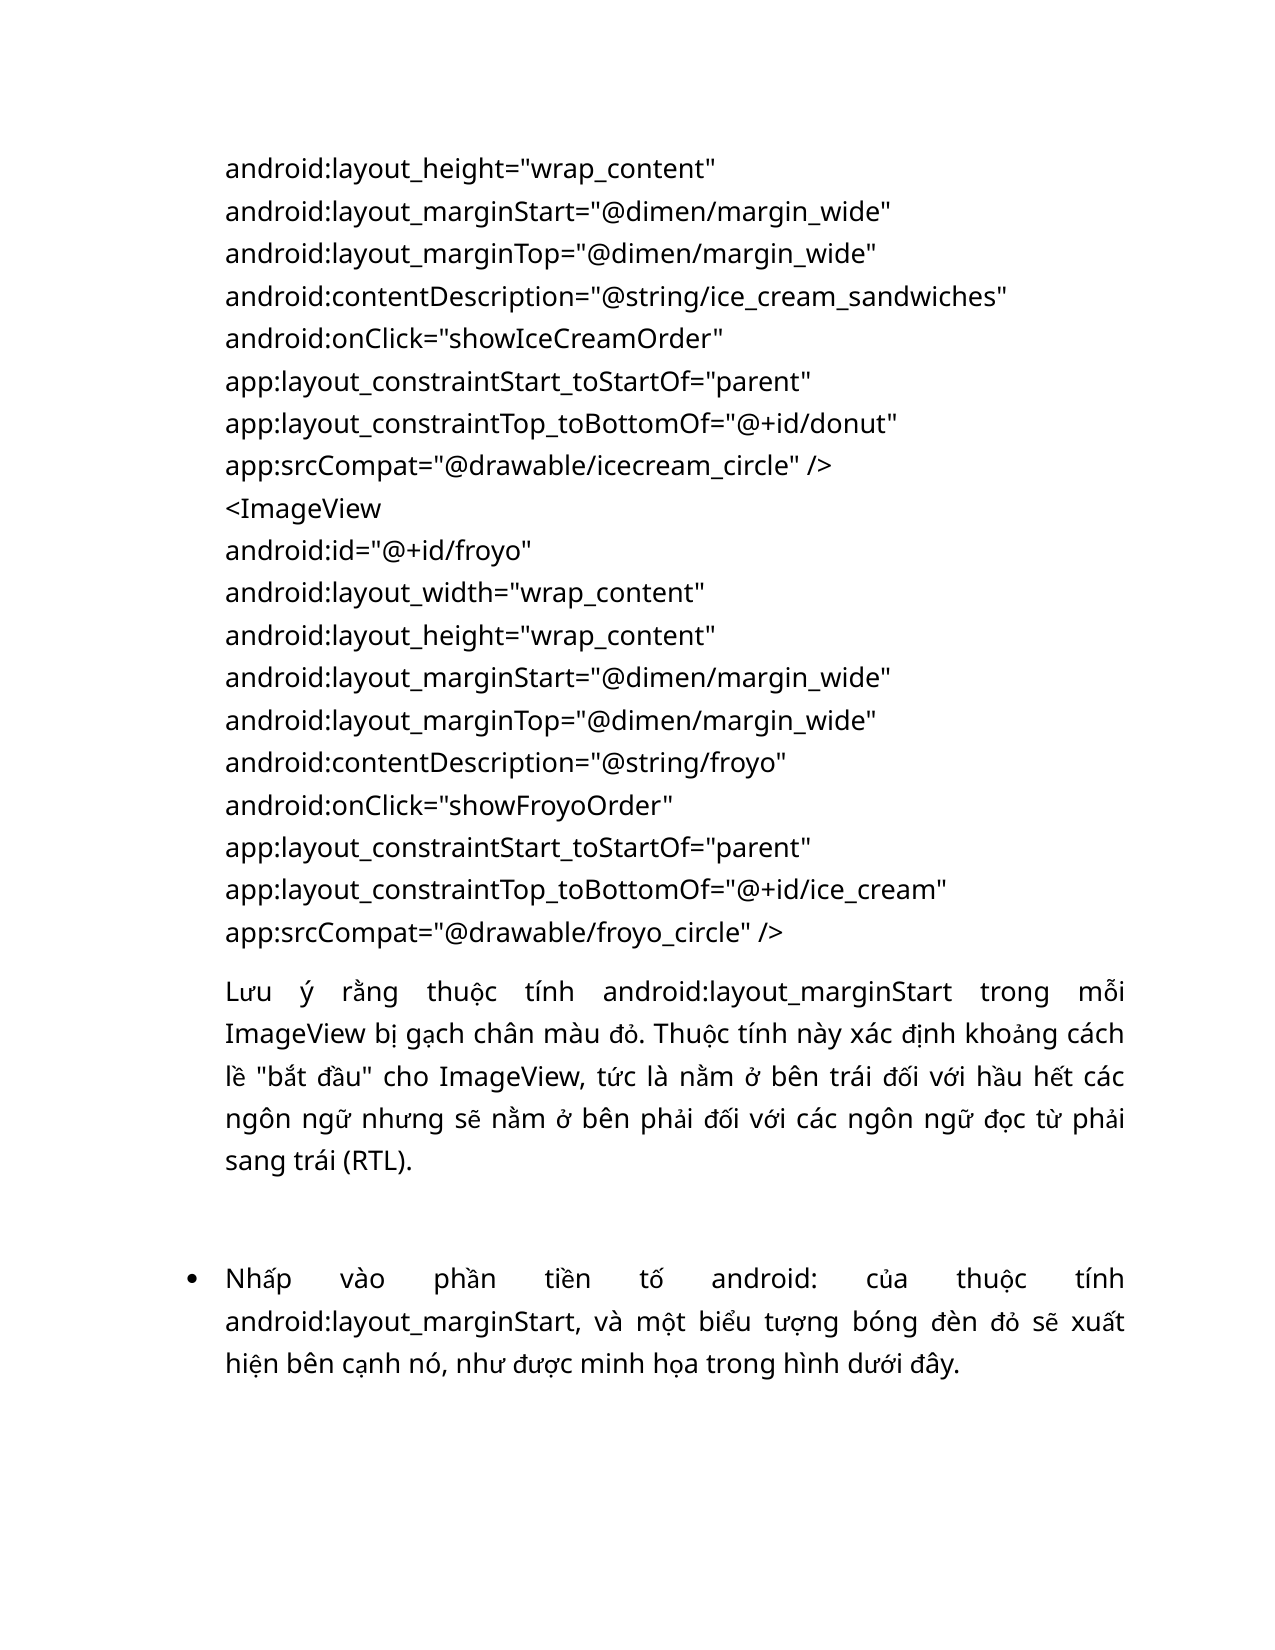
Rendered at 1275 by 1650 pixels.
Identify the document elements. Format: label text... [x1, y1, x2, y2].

list app:layout_constraintTop_toBottomOf="@+id/donut" [225, 404, 1125, 441]
list android:layout_marginTop="@dimen/margin_wide" [225, 701, 1125, 738]
text Lưu ý rằng thuộc tính android:layout_marginStart trong mỗi ImageView bị gạch chân màu đỏ. Thuộc tính này xác định khoảng cách lề "bắt đầu" cho ImageView, tức là nằm ở bên trái đối với hầu hết các ngôn ngữ nhưng sẽ nằm ở bên phải đối với các ngôn ngữ đọc từ phải sang trái (RTL). [225, 972, 1125, 1179]
list android:onClick="showIceCreamOrder" [225, 319, 1125, 356]
list app:srcCompat="@drawable/icecream_circle" /> [225, 447, 1125, 484]
list android:layout_marginStart="@dimen/margin_wide" [225, 659, 1125, 696]
list android:layout_marginStart="@dimen/margin_wide" [225, 192, 1125, 229]
list android:layout_width="wrap_content" [225, 574, 1125, 611]
list Nhấp vào phần tiền tố android: của thuộc tính android:layout_marginStart, và một biểu tượng bóng đèn đỏ sẽ xuất hiện bên cạnh nó, như được minh họa trong hình dưới đây. [187, 1260, 1125, 1382]
list android:onClick="showFroyoOrder" [225, 786, 1125, 823]
list android:layout_height="wrap_content" [225, 616, 1125, 653]
list android:layout_height="wrap_content" [225, 150, 1125, 187]
list app:layout_constraintTop_toBottomOf="@+id/ice_cream" [225, 871, 1125, 908]
list app:srcCompat="@drawable/froyo_circle" /> [225, 913, 1125, 950]
list android:contentDescription="@string/froyo" [225, 743, 1125, 780]
list android:contentDescription="@string/ice_cream_sandwiches" [225, 277, 1125, 314]
list android:id="@+id/froyo" [225, 532, 1125, 568]
list app:layout_constraintStart_toStartOf="parent" [225, 828, 1125, 865]
list <ImageView [225, 489, 1125, 526]
list android:layout_marginTop="@dimen/margin_wide" [225, 235, 1125, 272]
list app:layout_constraintStart_toStartOf="parent" [225, 362, 1125, 399]
